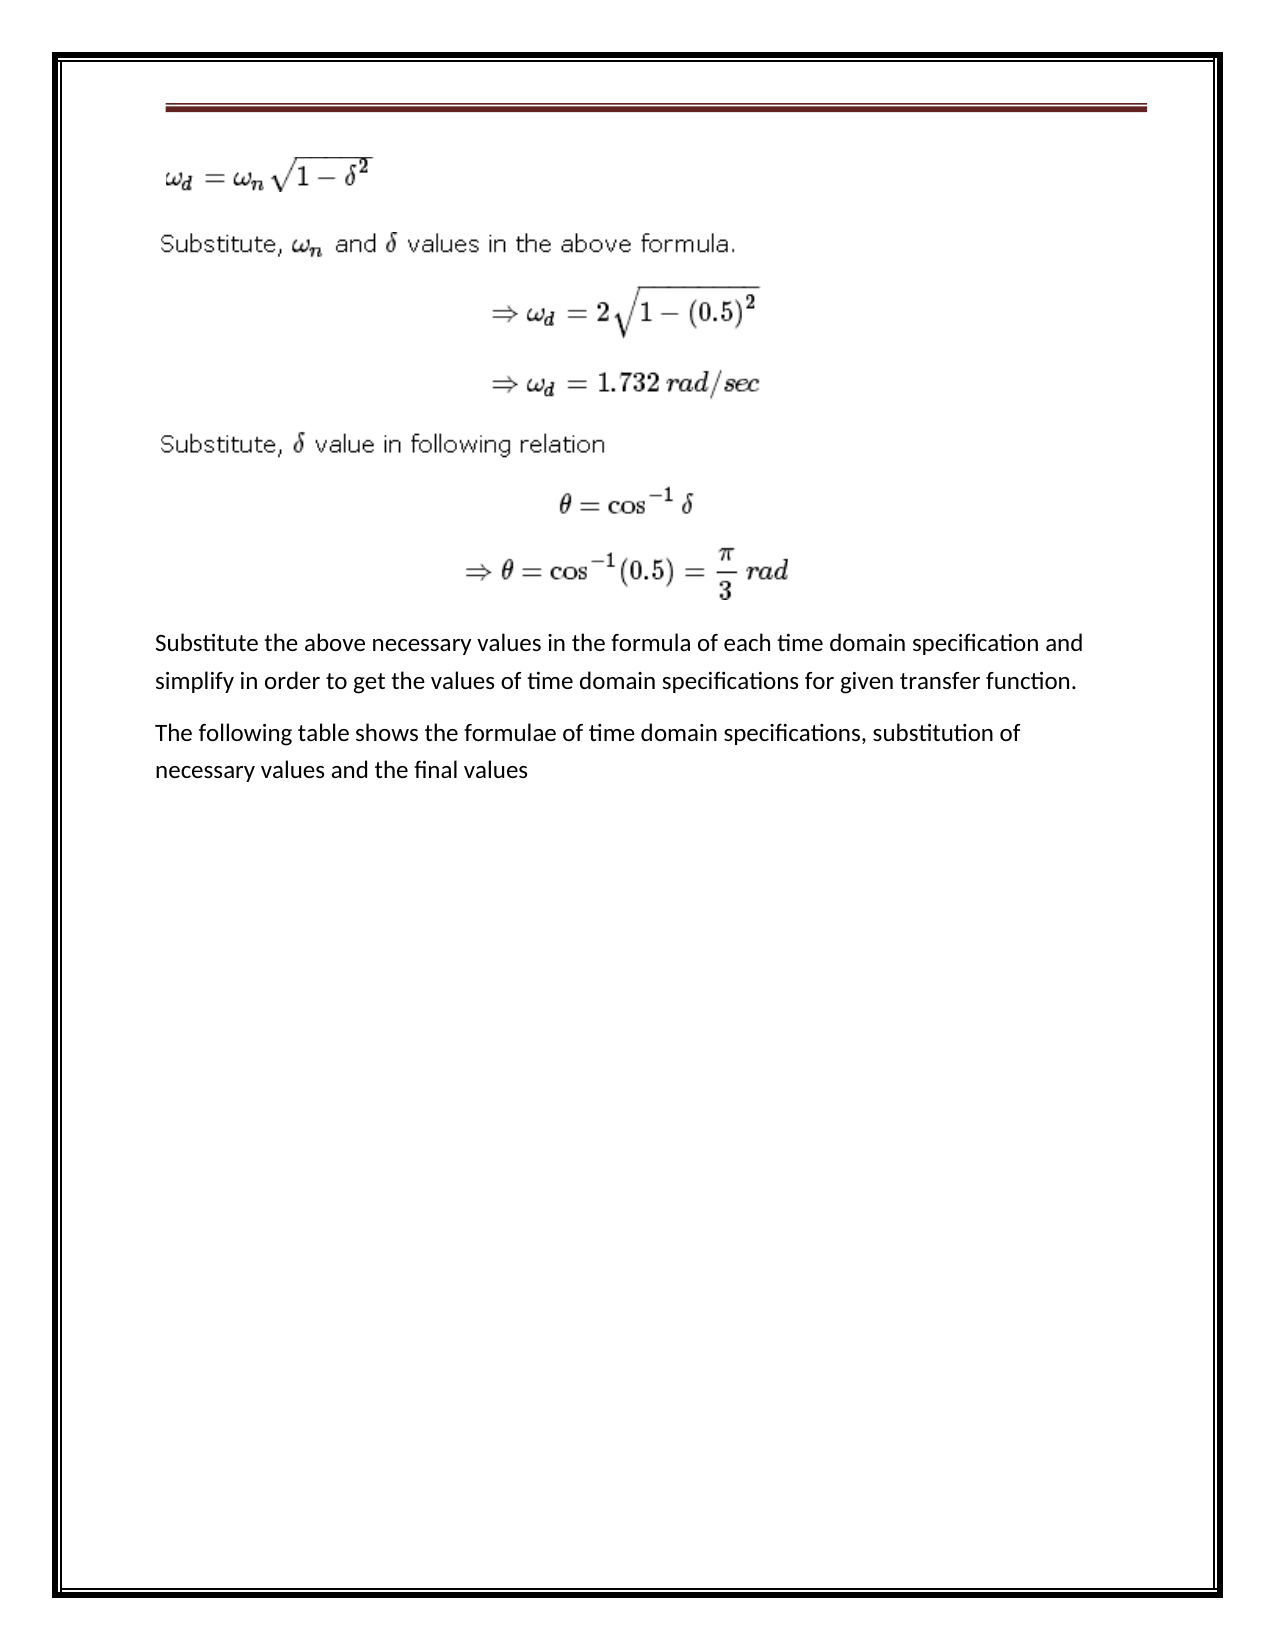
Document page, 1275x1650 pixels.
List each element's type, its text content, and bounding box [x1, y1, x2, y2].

text The following table shows the formulae of time domain specifications, substitution of necessary values and the final values [155, 717, 1115, 785]
picture [166, 157, 374, 192]
picture [161, 232, 788, 600]
text Substitute the above necessary values in the formula of each time domain specification and simplify in order to get the values of time domain specifications for given transfer function. [155, 628, 1115, 695]
